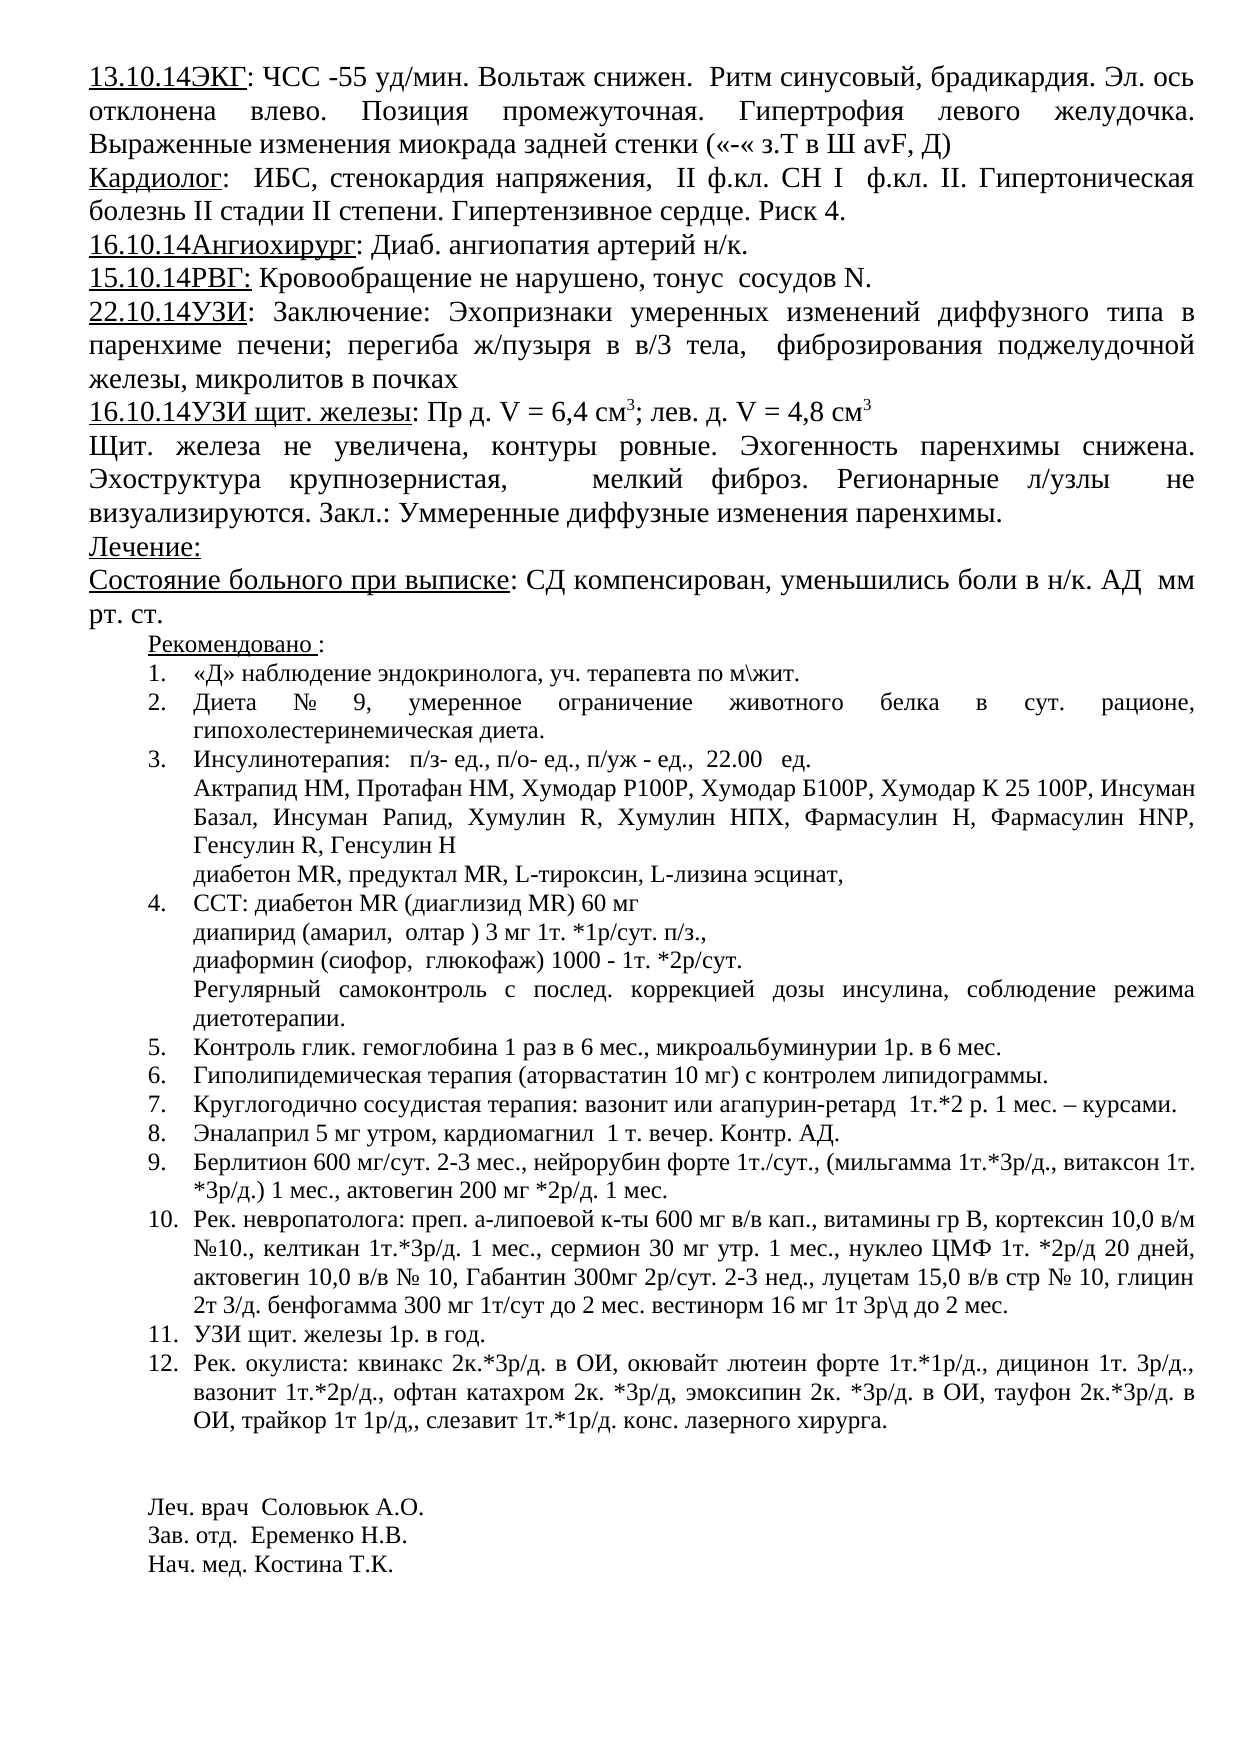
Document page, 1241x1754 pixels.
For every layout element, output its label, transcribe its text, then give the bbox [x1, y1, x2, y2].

list ССТ: диабетон МR (диаглизид МR) 60 мг [148, 888, 1196, 917]
list Эналаприл 5 мг утром, кардиомагнил 1 т. вечер. Контр. АД. [148, 1118, 1196, 1147]
list УЗИ щит. железы 1р. в год. [148, 1319, 1196, 1348]
list Рек. невропатолога: преп. а-липоевой к-ты 600 мг в/в кап., витамины гр В, кортексин 10,0 в/м №10., келтикан 1т.*3р/д. 1 мес., сермион 30 мг утр. 1 мес., нуклео ЦМФ 1т. *2р/д 20 дней, актовегин 10,0 в/в № 10, Габантин 300мг 2р/сут. 2-3 нед., луцетам 15,0 в/в стр № 10, глицин 2т 3/д. бенфогамма 300 мг 1т/сут до 2 мес. вестинорм 16 мг 1т 3р\д до 2 мес. [148, 1204, 1196, 1319]
text Щит. железа не увеличена, контуры ровные. Эхогенность паренхимы снижена. Эхоструктура крупнозернистая, мелкий фиброз. Регионарные л/узлы не визуализируются. Закл.: Уммеренные диффузные изменения паренхимы. [89, 428, 1196, 529]
list Берлитион 600 мг/сут. 2-3 мес., нейрорубин форте 1т./сут., (мильгамма 1т.*3р/д., витаксон 1т. *3р/д.) 1 мес., актовегин 200 мг *2р/д. 1 мес. [148, 1147, 1196, 1204]
text Зав. отд. Еременко Н.В. [148, 1521, 1196, 1549]
text 15.10.14РВГ: Кровообращение не нарушено, тонус сосудов N. [89, 260, 1196, 294]
list Круглогодично сосудистая терапия: вазонит или агапурин-ретард 1т.*2 р. 1 мес. – курсами. [148, 1089, 1196, 1118]
subtitle Леч. врач Соловьюк А.О. [148, 1492, 1196, 1521]
text Нач. мед. Костина Т.К. [148, 1549, 1196, 1578]
text диаформин (сиофор, глюкофаж) 1000 - 1т. *2р/сут. [193, 946, 1196, 974]
list Гиполипидемическая терапия (аторвастатин 10 мг) с контролем липидограммы. [148, 1061, 1196, 1089]
text Кардиолог: ИБС, стенокардия напряжения, II ф.кл. СН I ф.кл. II. Гипертоническая болезнь II стадии II степени. Гипертензивное сердце. Риск 4. [89, 160, 1196, 227]
text 13.10.14ЭКГ: ЧСС -55 уд/мин. Вольтаж снижен. Ритм синусовый, брадикардия. Эл. ось отклонена влево. Позиция промежуточная. Гипертрофия левого желудочка. Выраженные изменения миокрада задней стенки («-« з.Т в Ш avF, Д) [89, 59, 1196, 160]
text Состояние больного при выписке: СД компенсирован, уменьшились боли в н/к. АД мм рт. ст. [89, 562, 1196, 629]
text 16.10.14Ангиохирург: Диаб. ангиопатия артерий н/к. [89, 227, 1196, 260]
list Диета № 9, умеренное ограничение животного белка в сут. рационе, гипохолестеринемическая диета. [148, 687, 1196, 744]
list «Д» наблюдение эндокринолога, уч. терапевта по м\жит. [148, 658, 1196, 687]
text Регулярный самоконтроль с послед. коррекцией дозы инсулина, соблюдение режима диетотерапии. [193, 974, 1196, 1032]
text диапирид (амарил, олтар ) 3 мг 1т. *1р/сут. п/з., [193, 917, 1196, 946]
list Контроль глик. гемоглобина 1 раз в 6 мес., микроальбуминурии 1р. в 6 мес. [148, 1032, 1196, 1061]
list Рек. окулиста: квинакс 2к.*3р/д. в ОИ, окювайт лютеин форте 1т.*1р/д., дицинон 1т. 3р/д., вазонит 1т.*2р/д., офтан катахром 2к. *3р/д, эмоксипин 2к. *3р/д. в ОИ, тауфон 2к.*3р/д. в ОИ, трайкор 1т 1р/д,, слезавит 1т.*1р/д. конс. лазерного хирурга. [148, 1348, 1196, 1434]
text Актрапид НМ, Протафан НМ, Хумодар Р100Р, Хумодар Б100Р, Хумодар К 25 100Р, Инсуман Базал, Инсуман Рапид, Хумулин R, Хумулин НПХ, Фармасулин Н, Фармасулин НNР, Генсулин R, Генсулин Н [193, 773, 1196, 859]
text Рекомендовано : [148, 629, 1196, 658]
text диабетон МR, предуктал МR, L-тироксин, L-лизина эсцинат, [193, 859, 1196, 888]
list Инсулинотерапия: п/з- ед., п/о- ед., п/уж - ед., 22.00 ед. [148, 744, 1196, 773]
text 22.10.14УЗИ: Заключение: Эхопризнаки умеренных изменений диффузного типа в паренхиме печени; перегиба ж/пузыря в в/3 тела, фиброзирования поджелудочной железы, микролитов в почках [89, 294, 1196, 394]
text Лечение: [89, 529, 1196, 562]
text 16.10.14УЗИ щит. железы: Пр д. V = 6,4 см3; лев. д. V = 4,8 см3 [89, 394, 1196, 428]
